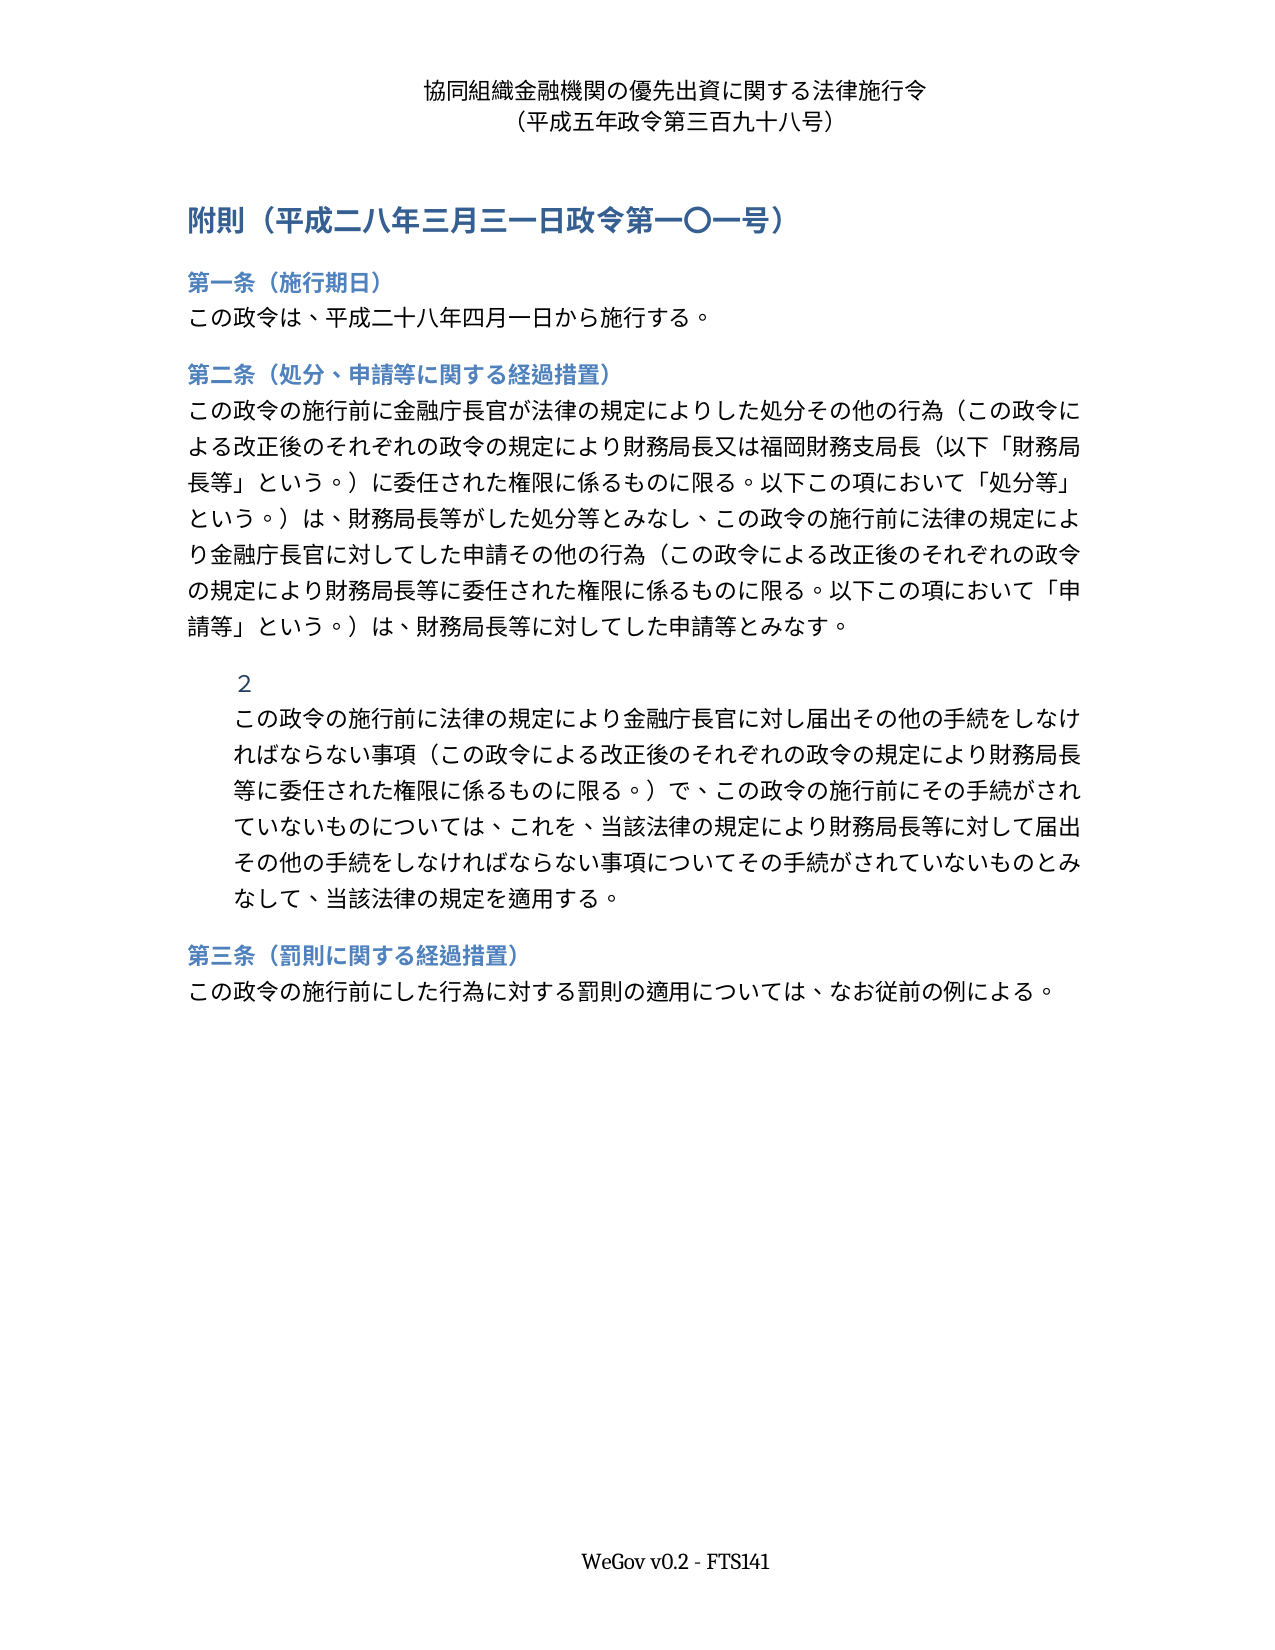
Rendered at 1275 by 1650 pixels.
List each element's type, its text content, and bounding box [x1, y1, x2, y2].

subtitle 第二条（処分、申請等に関する経過措置） [187, 359, 1087, 390]
text この政令は、平成二十八年四月一日から施行する。 [187, 302, 1087, 334]
text この政令の施行前に法律の規定により金融庁長官に対し届出その他の手続をしなければならない事項（この政令による改正後のそれぞれの政令の規定により財務局長等に委任された権限に係るものに限る。）で、この政令の施行前にその手続がされていないものについては、これを、当該法律の規定により財務局長等に対して届出その他の手続をしなければならない事項についてその手続がされていないものとみなして、当該法律の規定を適用する。 [233, 703, 1087, 914]
subtitle ２ [233, 667, 1087, 699]
subtitle 附則（平成二八年三月三一日政令第一〇一号） [187, 200, 1087, 240]
text この政令の施行前にした行為に対する罰則の適用については、なお従前の例による。 [187, 976, 1087, 1007]
subtitle 第三条（罰則に関する経過措置） [187, 940, 1087, 971]
subtitle 第一条（施行期日） [187, 266, 1087, 298]
text この政令の施行前に金融庁長官が法律の規定によりした処分その他の行為（この政令による改正後のそれぞれの政令の規定により財務局長又は福岡財務支局長（以下「財務局長等」という。）に委任された権限に係るものに限る。以下この項において「処分等」という。）は、財務局長等がした処分等とみなし、この政令の施行前に法律の規定により金融庁長官に対してした申請その他の行為（この政令による改正後のそれぞれの政令の規定により財務局長等に委任された権限に係るものに限る。以下この項において「申請等」という。）は、財務局長等に対してした申請等とみなす。 [187, 395, 1087, 642]
